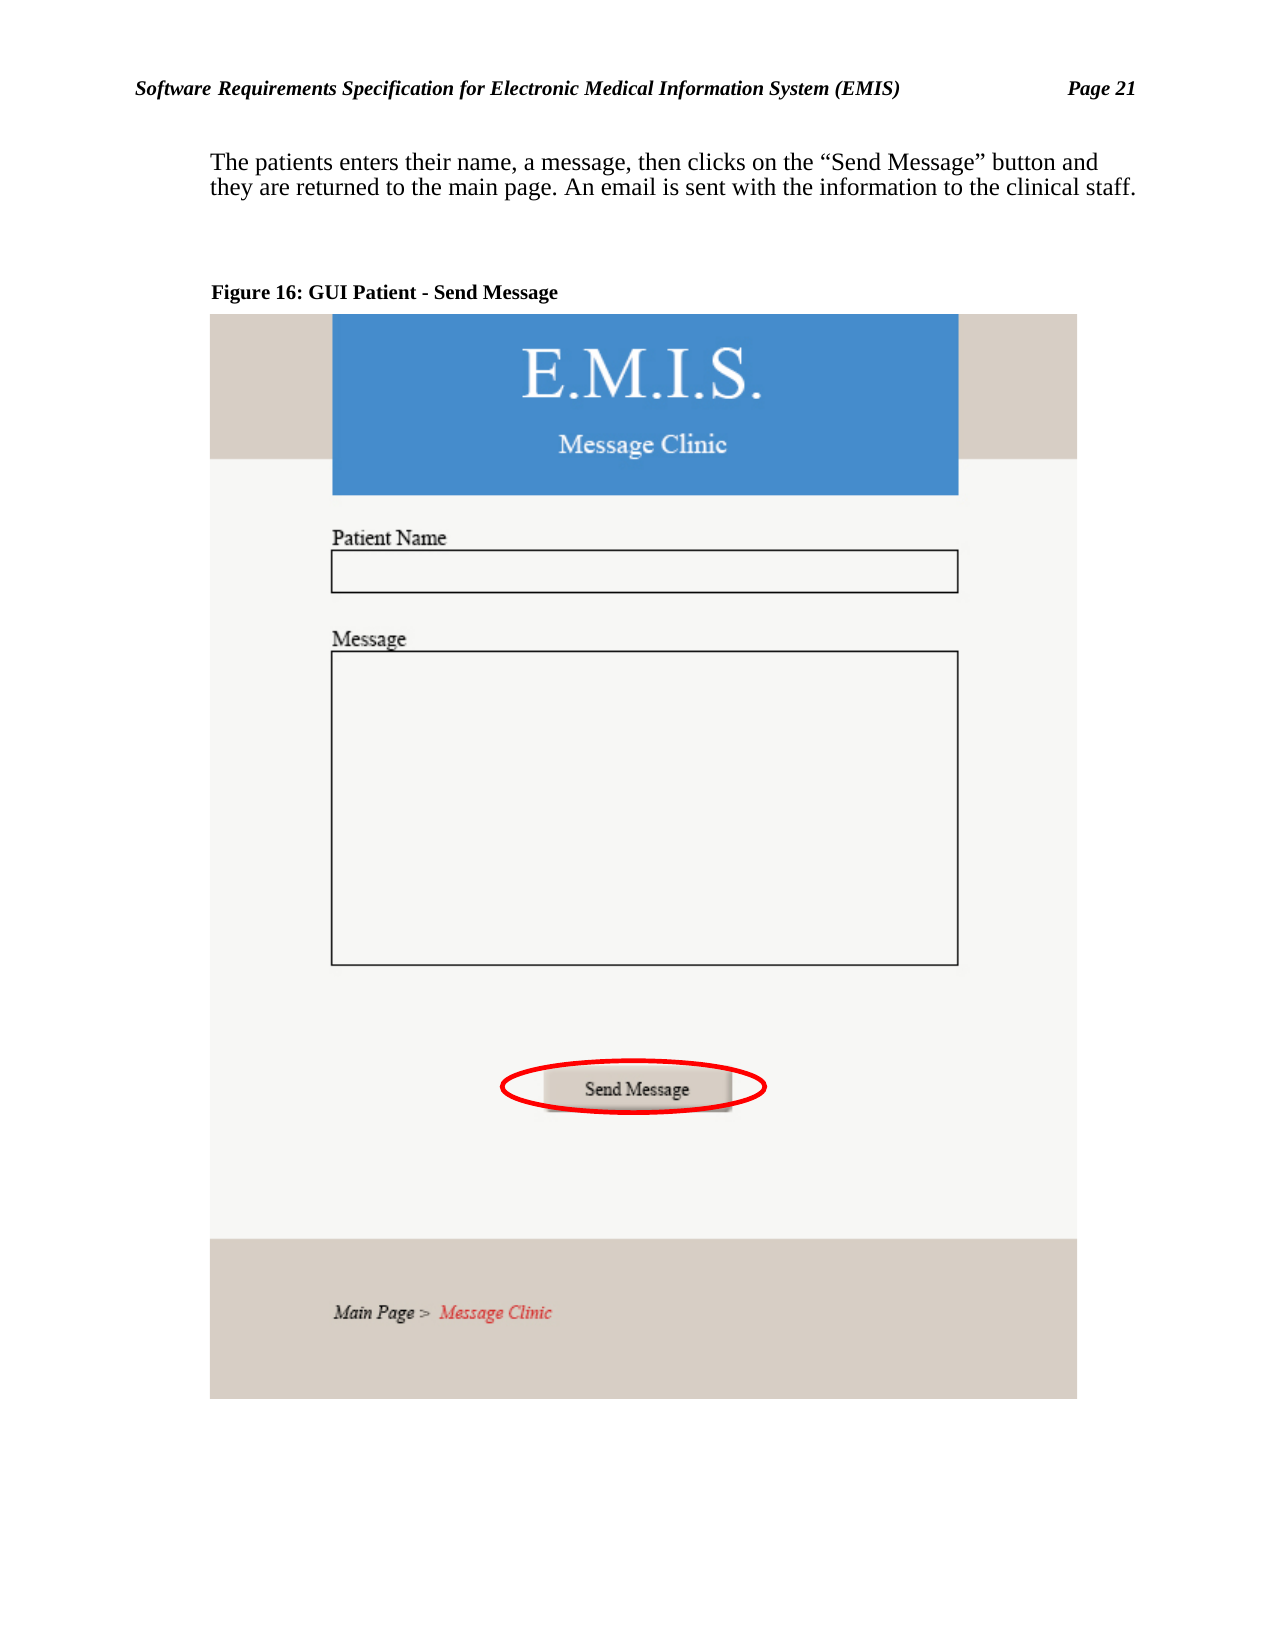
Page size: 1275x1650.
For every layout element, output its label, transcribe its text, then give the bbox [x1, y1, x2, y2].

picture [209, 314, 1078, 1399]
text The patients enters their name, a message, then clicks on the “Send Message” button and they are returned to the main page. An email is sent with the information to the clinical staff. [210, 150, 1140, 200]
